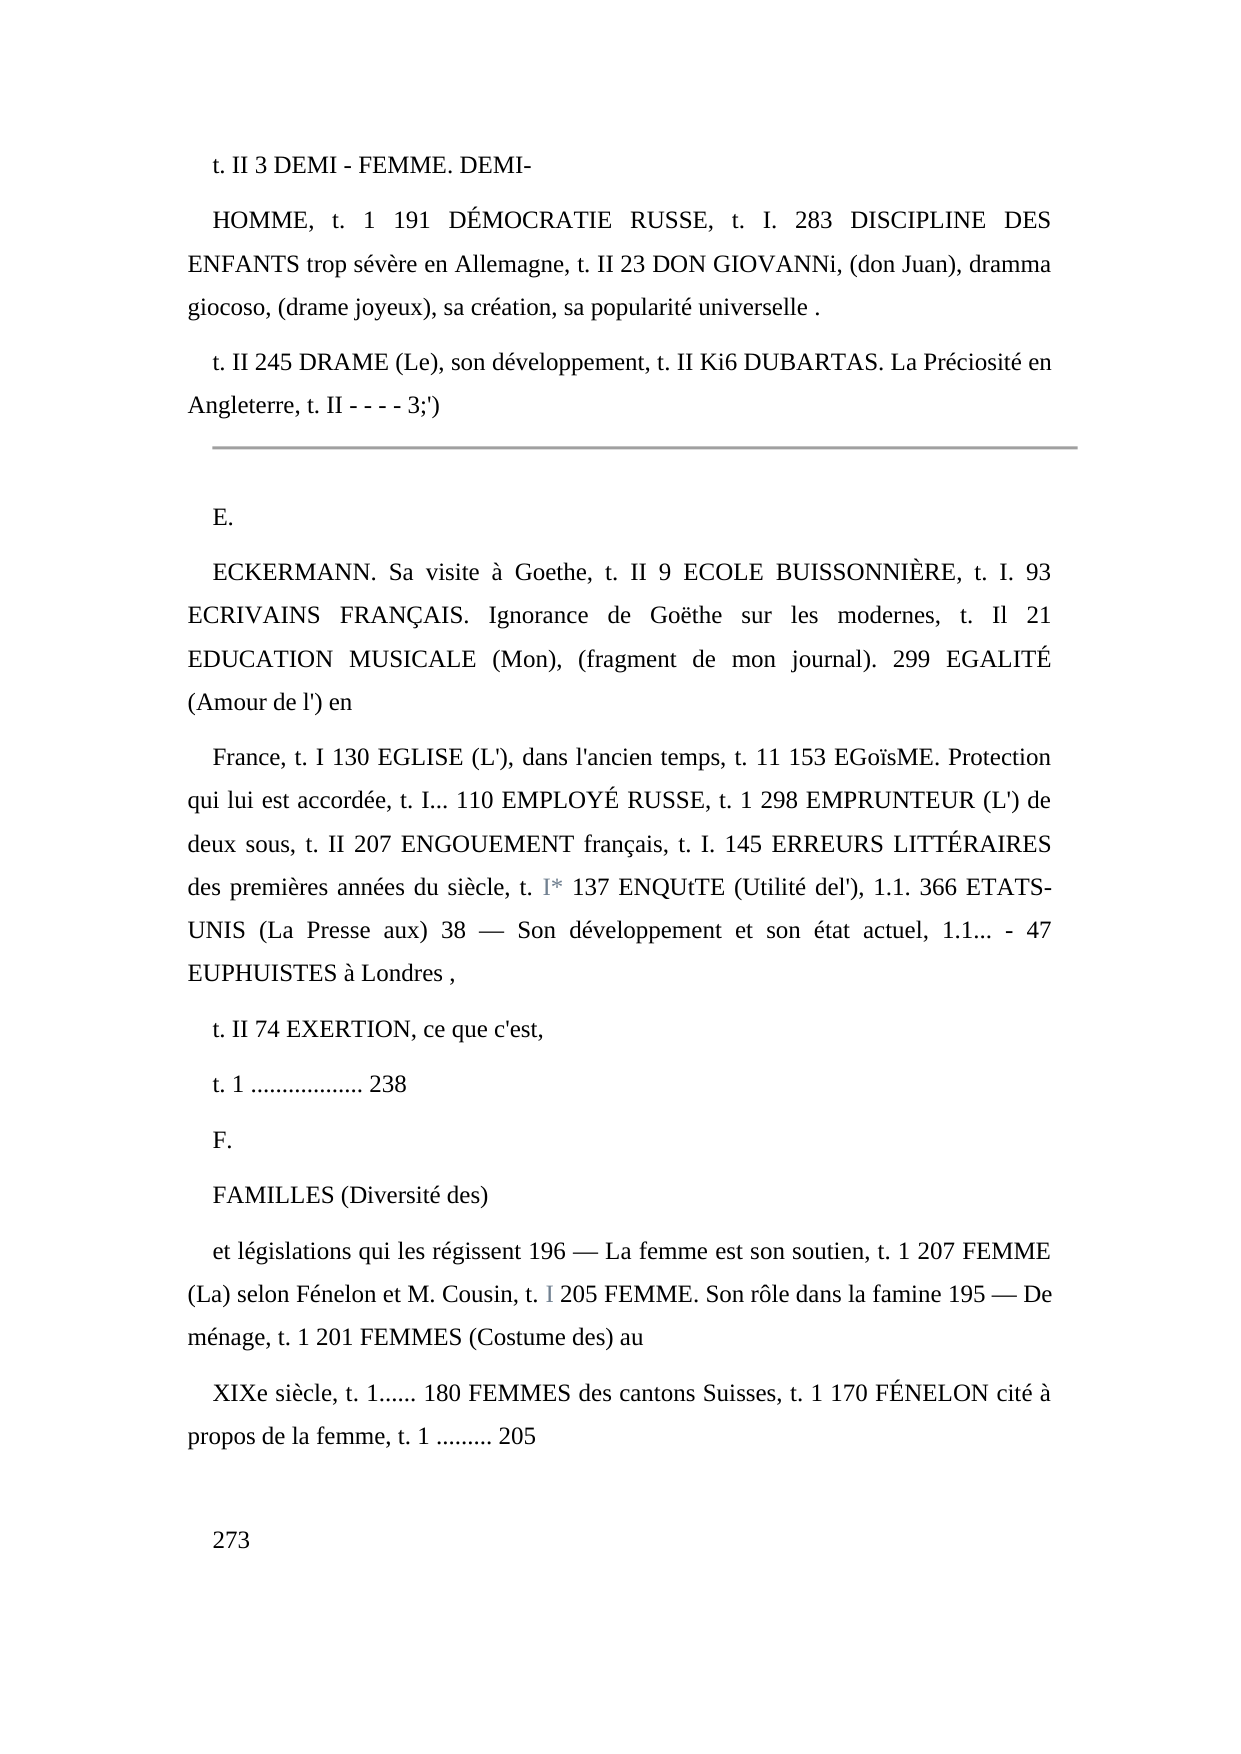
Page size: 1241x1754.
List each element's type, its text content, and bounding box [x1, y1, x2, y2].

text t. II 74 EXERTION, ce que c'est, [187, 1014, 1053, 1042]
text ECKERMANN. Sa visite à Goethe, t. II 9 ECOLE BUISSONNIÈRE, t. I. 93 ECRIVAINS FRANÇAIS. Ignorance de Goëthe sur les modernes, t. Il 21 EDUCATION MUSICALE (Mon), (fragment de mon journal). 299 EGALITÉ (Amour de l') en [187, 557, 1053, 716]
text t. II 245 DRAME (Le), son développement, t. II Ki6 DUBARTAS. La Préciosité en Angleterre, t. II - - - - 3;') [187, 347, 1053, 419]
text F. [187, 1125, 1053, 1154]
text France, t. I 130 EGLISE (L'), dans l'ancien temps, t. 11 153 EGoïsME. Protection qui lui est accordée, t. I... 110 EMPLOYÉ RUSSE, t. 1 298 EMPRUNTEUR (L') de deux sous, t. II 207 ENGOUEMENT français, t. I. 145 ERREURS LITTÉRAIRES des premières années du siècle, t. I* 137 ENQUtTE (Utilité del'), 1.1. 366 ETATS-UNIS (La Presse aux) 38 — Son développement et son état actuel, 1.1... - 47 EUPHUISTES à Londres , [187, 742, 1053, 987]
text t. II 3 DEMI - FEMME. DEMI- [187, 150, 1053, 179]
text et législations qui les régissent 196 — La femme est son soutien, t. 1 207 FEMME (La) selon Fénelon et M. Cousin, t. I 205 FEMME. Son rôle dans la famine 195 — De ménage, t. 1 201 FEMMES (Costume des) au [187, 1236, 1053, 1351]
text XIXe siècle, t. 1...... 180 FEMMES des cantons Suisses, t. 1 170 FÉNELON cité à propos de la femme, t. 1 ......... 205 [187, 1378, 1053, 1450]
text E. [187, 502, 1053, 531]
text t. 1 .................. 238 [187, 1069, 1053, 1098]
text HOMME, t. 1 191 DÉMOCRATIE RUSSE, t. I. 283 DISCIPLINE DES ENFANTS trop sévère en Allemagne, t. II 23 DON GIOVANNi, (don Juan), dramma giocoso, (drame joyeux), sa création, sa popularité universelle . [187, 206, 1053, 321]
text FAMILLES (Diversité des) [187, 1181, 1053, 1209]
